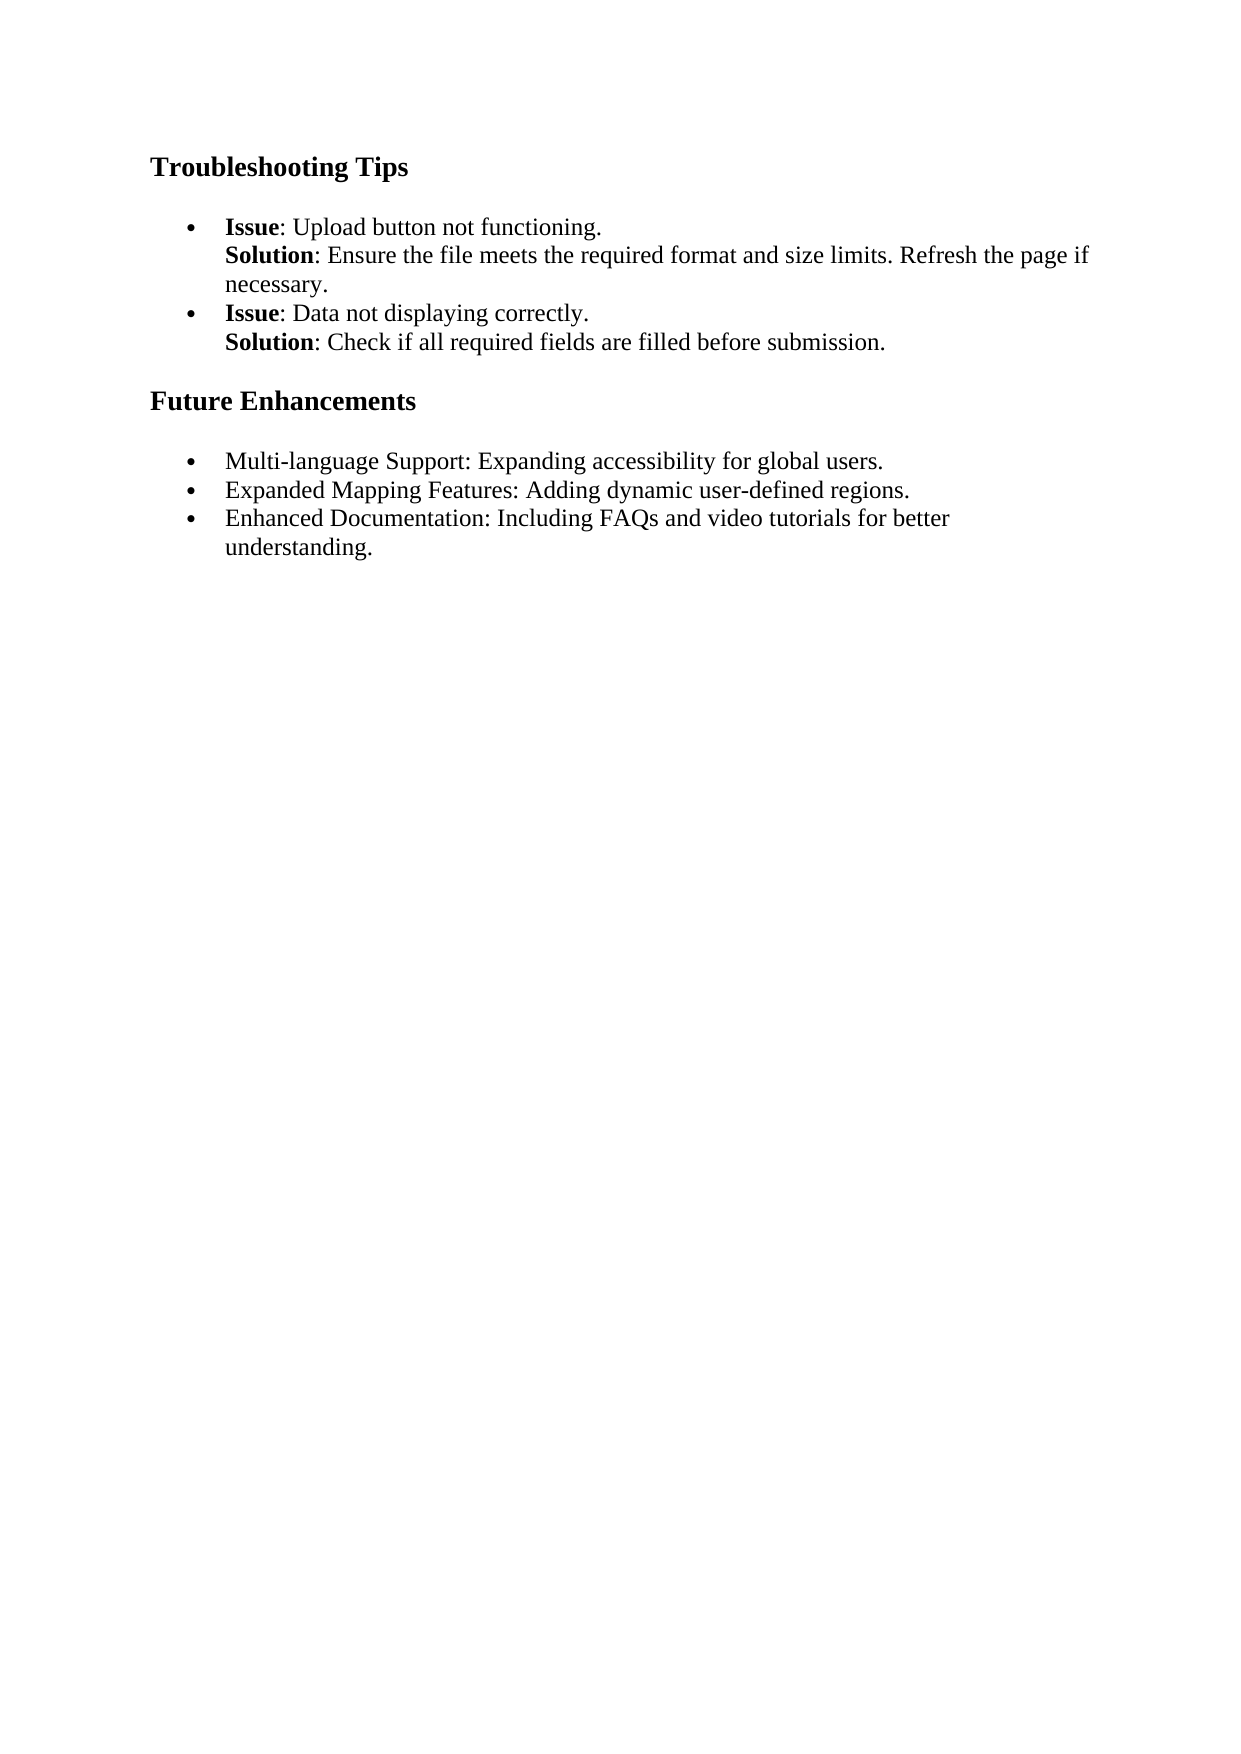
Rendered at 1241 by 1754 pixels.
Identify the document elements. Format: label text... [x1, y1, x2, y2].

list Issue: Data not displaying correctly. Solution: Check if all required fields are filled before submission. [187, 298, 1090, 355]
list Expanded Mapping Features: Adding dynamic user-defined regions. [187, 475, 1090, 503]
text Troubleshooting Tips [150, 150, 1090, 182]
list Issue: Upload button not functioning. Solution: Ensure the file meets the required format and size limits. Refresh the page if necessary. [187, 212, 1090, 298]
list Multi-language Support: Expanding accessibility for global users. [187, 446, 1090, 475]
text Future Enhancements [150, 384, 1090, 417]
list Enhanced Documentation: Including FAQs and video tutorials for better understanding. [187, 503, 1090, 561]
